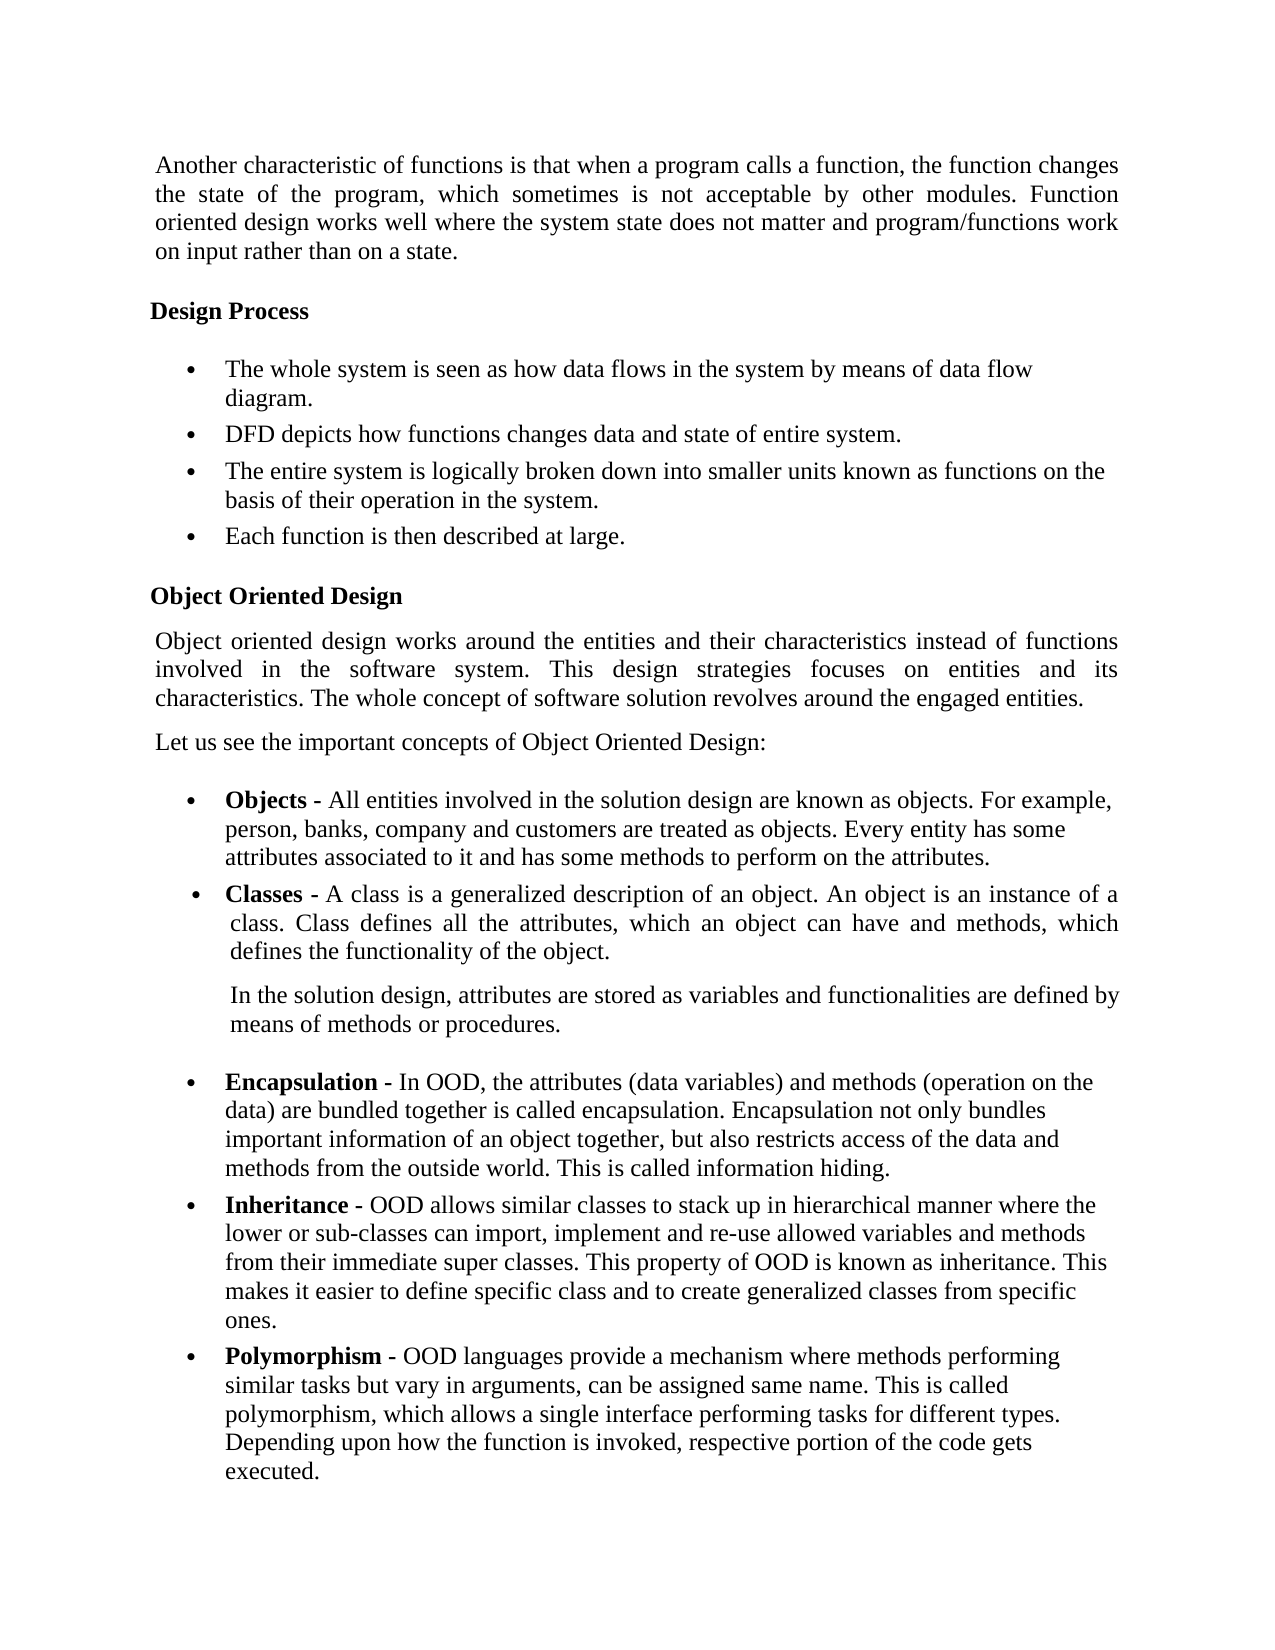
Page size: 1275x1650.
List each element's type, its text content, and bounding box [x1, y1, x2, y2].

text In the solution design, attributes are stored as variables and functionalities are defined by means of methods or procedures. [230, 980, 1120, 1038]
text Object oriented design works around the entities and their characteristics instead of functions involved in the software system. This design strategies focuses on entities and its characteristics. The whole concept of software solution revolves around the engaged entities. [155, 626, 1120, 712]
list The entire system is logically broken down into smaller units known as functions on the basis of their operation in the system. [187, 456, 1125, 513]
text Another characteristic of functions is that when a program calls a function, the function changes the state of the program, which sometimes is not acceptable by other modules. Function oriented design works well where the system state does not matter and program/functions work on input rather than on a state. [155, 150, 1120, 265]
list The whole system is seen as how data flows in the system by means of data flow diagram. [187, 354, 1125, 412]
list Each function is then described at large. [187, 521, 1125, 550]
text Object Oriented Design [150, 581, 1125, 610]
text Let us see the important concepts of Object Oriented Design: [155, 727, 1120, 756]
list DFD depicts how functions changes data and state of entire system. [187, 419, 1125, 448]
list Inheritance - OOD allows similar classes to stack up in hierarchical manner where the lower or sub-classes can import, implement and re-use allowed variables and methods from their immediate super classes. This property of OOD is known as inheritance. This makes it easier to define specific class and to create generalized classes from specific ones. [187, 1190, 1125, 1333]
list Objects - All entities involved in the solution design are known as objects. For example, person, banks, company and customers are treated as objects. Every entity has some attributes associated to it and has some methods to perform on the attributes. [187, 785, 1125, 871]
list Polymorphism - OOD languages provide a mechanism where methods performing similar tasks but vary in arguments, can be assigned same name. This is called polymorphism, which allows a single interface performing tasks for different types. Depending upon how the function is invoked, respective portion of the code gets executed. [187, 1341, 1125, 1485]
list Classes - A class is a generalized description of an object. An object is an instance of a class. Class defines all the attributes, which an object can have and methods, which defines the functionality of the object. [192, 879, 1120, 965]
text Design Process [150, 296, 1125, 325]
list Encapsulation - In OOD, the attributes (data variables) and methods (operation on the data) are bundled together is called encapsulation. Encapsulation not only bundles important information of an object together, but also restricts access of the data and methods from the outside world. This is called information hiding. [187, 1067, 1125, 1182]
